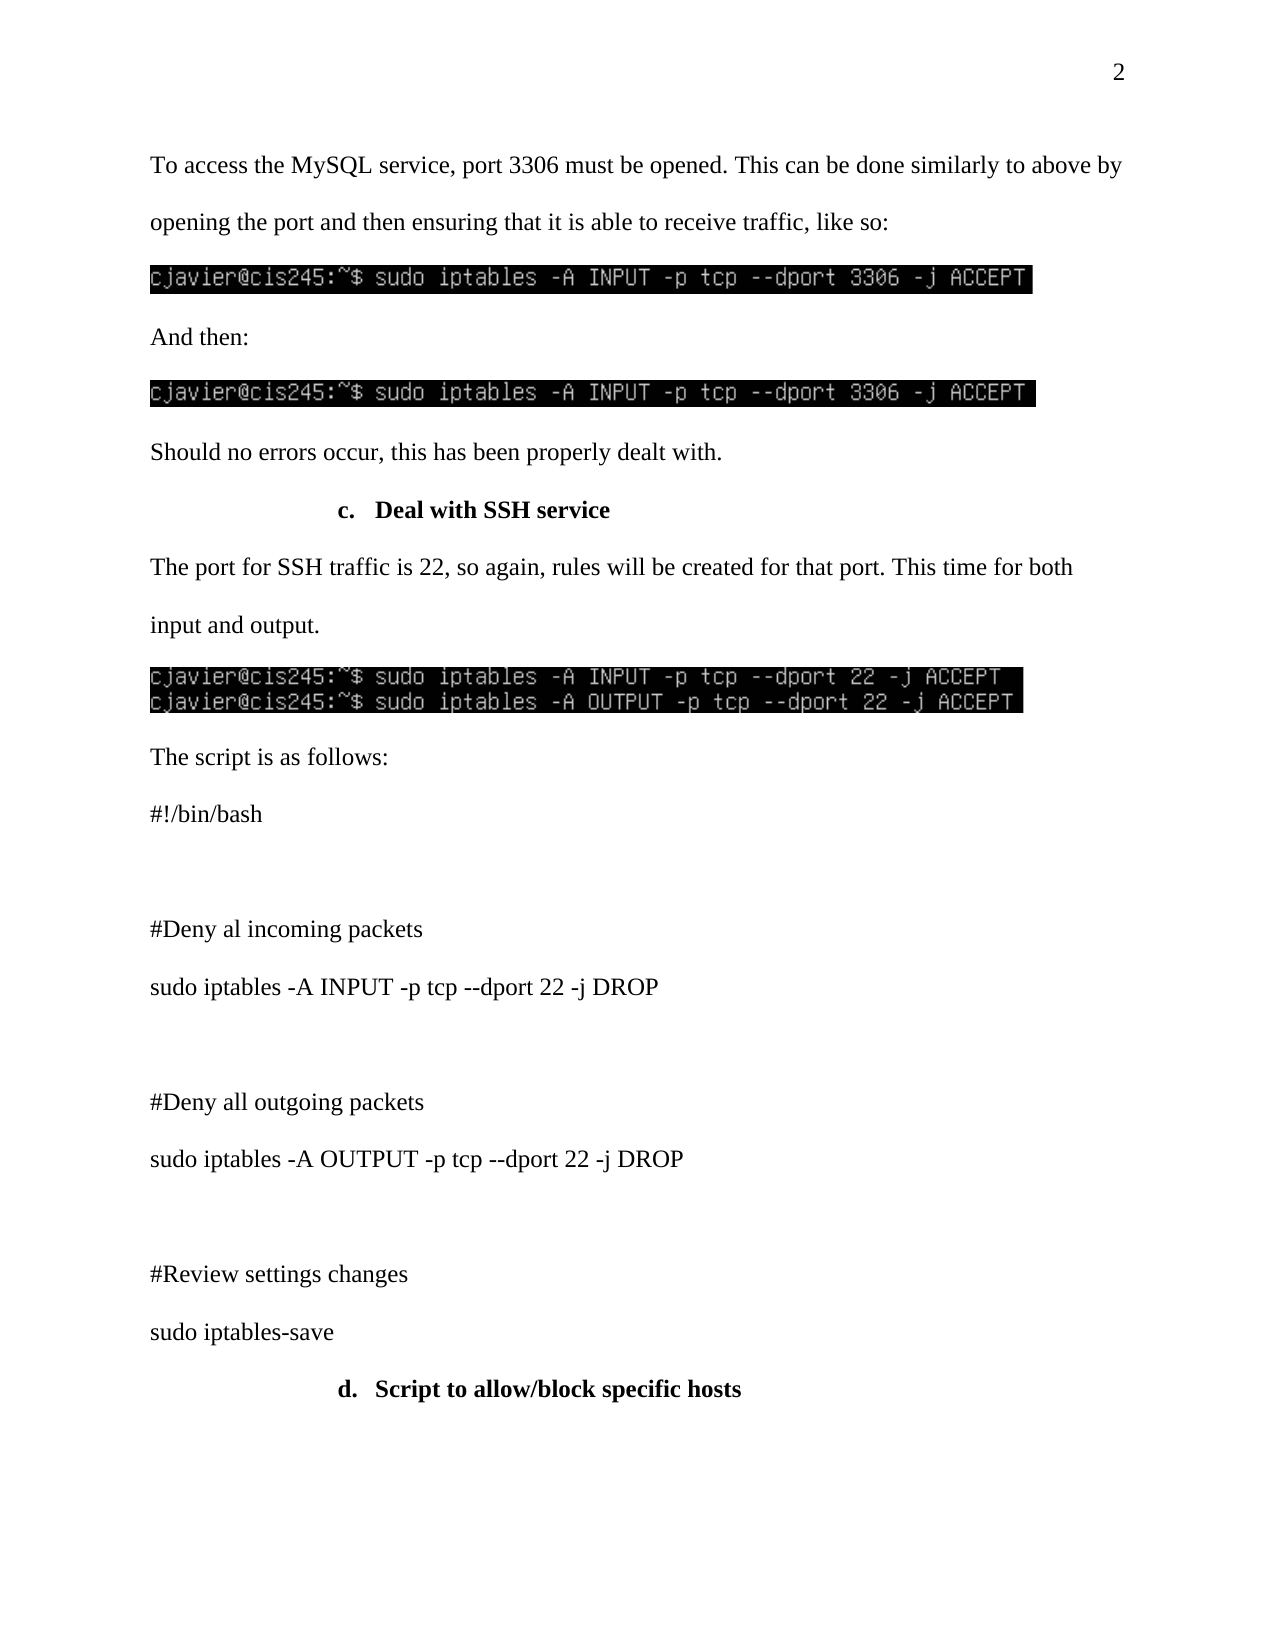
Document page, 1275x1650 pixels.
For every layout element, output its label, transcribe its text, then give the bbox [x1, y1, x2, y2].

text #Review settings changes [150, 1259, 1125, 1288]
text #Deny all outgoing packets [150, 1087, 1125, 1115]
text sudo iptables -A INPUT -p tcp --dport 22 -j DROP [150, 972, 1125, 1000]
list Deal with SSH service [337, 495, 1125, 524]
text #!/bin/bash [150, 799, 1125, 828]
text The port for SSH traffic is 22, so again, rules will be created for that port. This time for both input and output. [150, 552, 1125, 639]
text sudo iptables-save [150, 1317, 1125, 1345]
text Should no errors occur, this has been properly dealt with. [150, 437, 1125, 466]
picture [150, 380, 1036, 407]
text sudo iptables -A OUTPUT -p tcp --dport 22 -j DROP [150, 1144, 1125, 1173]
text #Deny al incoming packets [150, 914, 1125, 943]
text And then: [150, 322, 1125, 351]
picture [150, 667, 1024, 713]
picture [150, 265, 1033, 294]
text The script is as follows: [150, 742, 1125, 770]
list Script to allow/block specific hosts [337, 1374, 1125, 1403]
text To access the MySQL service, port 3306 must be opened. This can be done similarly to above by opening the port and then ensuring that it is able to receive traffic, like so: [150, 150, 1125, 236]
